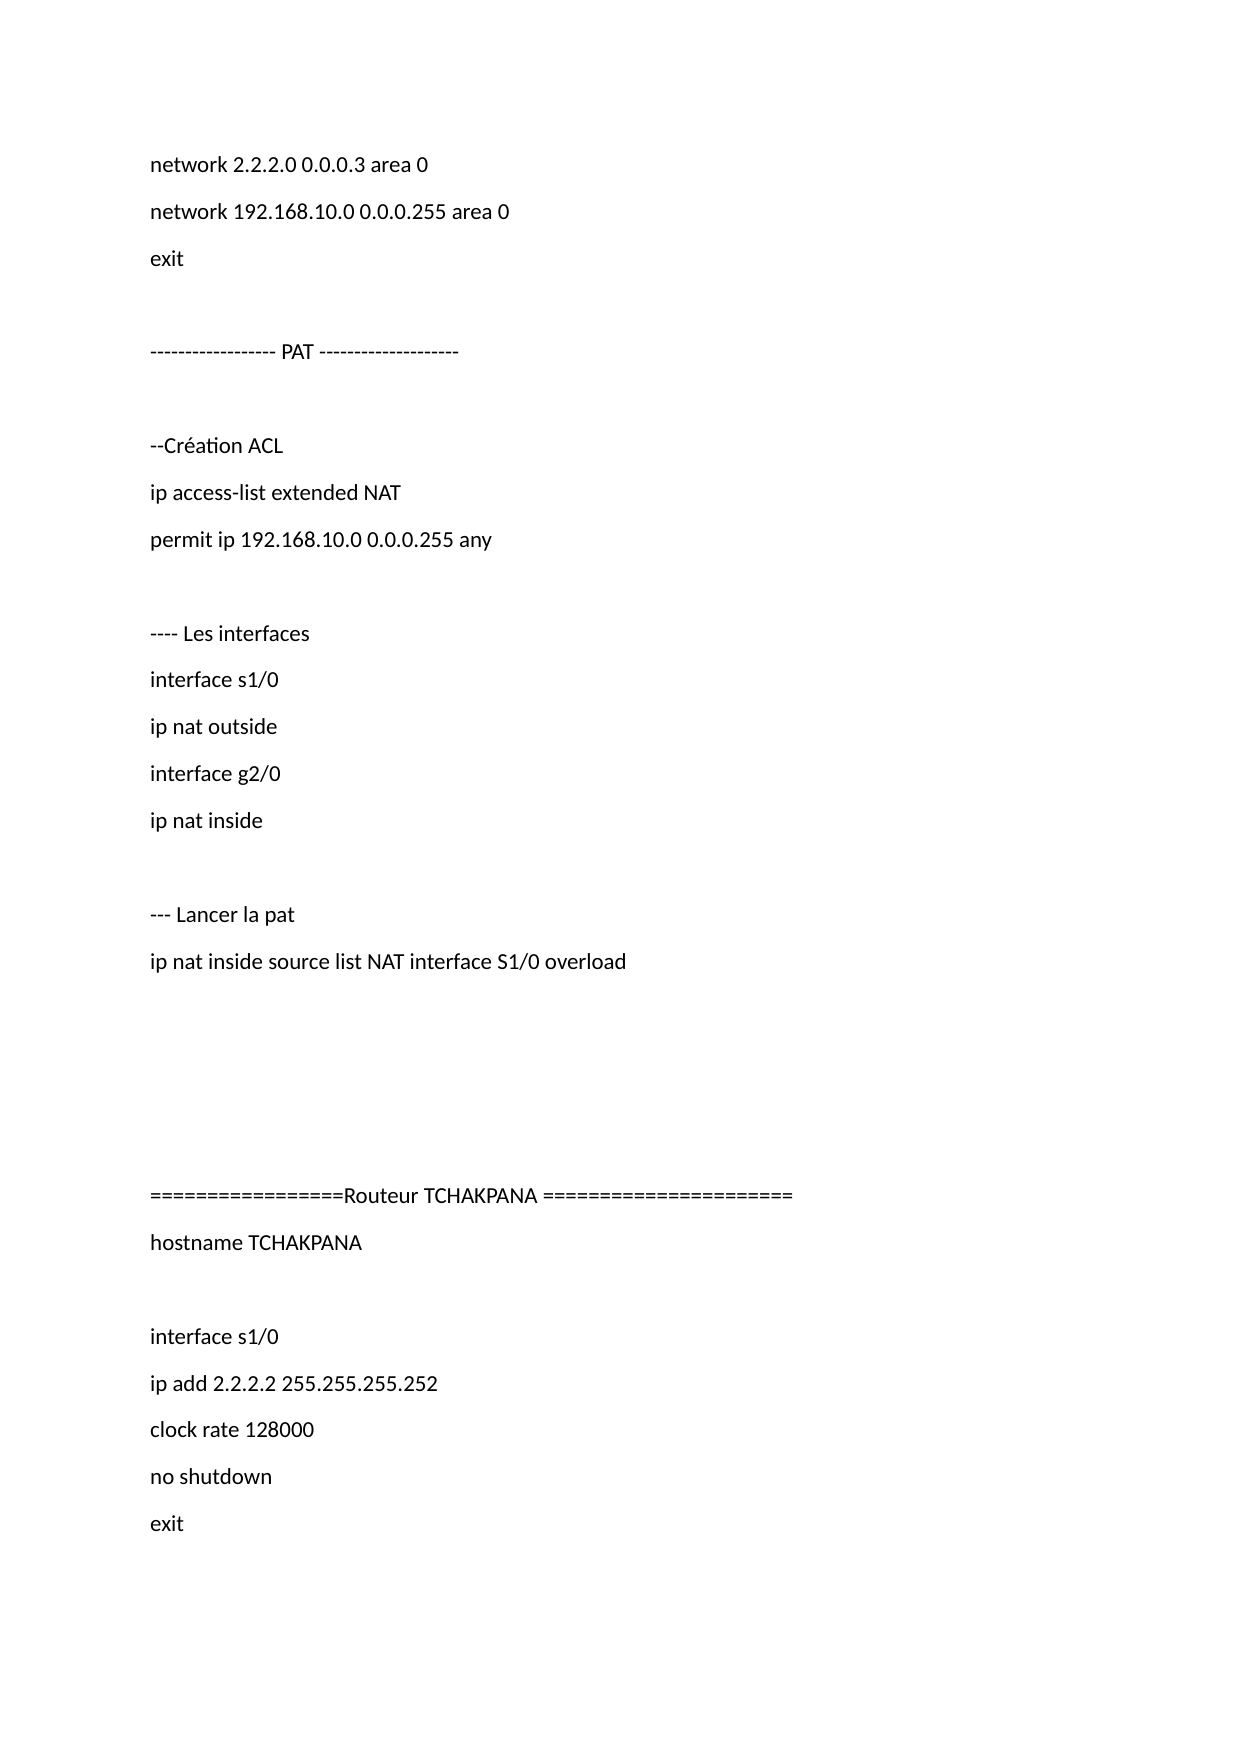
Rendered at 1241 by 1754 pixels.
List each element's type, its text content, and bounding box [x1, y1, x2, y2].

text ip nat inside [150, 806, 1090, 834]
text =================Routeur TCHAKPANA ====================== [150, 1181, 1090, 1209]
text --Création ACL [150, 431, 1090, 459]
text hostname TCHAKPANA [150, 1228, 1090, 1256]
text permit ip 192.168.10.0 0.0.0.255 any [150, 525, 1090, 553]
text clock rate 128000 [150, 1416, 1090, 1444]
text exit [150, 1509, 1090, 1537]
text no shutdown [150, 1462, 1090, 1491]
text --- Lancer la pat [150, 900, 1090, 928]
text interface s1/0 [150, 1322, 1090, 1350]
text ip nat outside [150, 712, 1090, 741]
text network 192.168.10.0 0.0.0.255 area 0 [150, 197, 1090, 225]
text interface g2/0 [150, 759, 1090, 787]
text exit [150, 244, 1090, 272]
text network 2.2.2.0 0.0.0.3 area 0 [150, 150, 1090, 178]
text interface s1/0 [150, 666, 1090, 694]
text ip access-list extended NAT [150, 478, 1090, 506]
text ------------------ PAT -------------------- [150, 337, 1090, 366]
text ip nat inside source list NAT interface S1/0 overload [150, 947, 1090, 975]
text ---- Les interfaces [150, 619, 1090, 647]
text ip add 2.2.2.2 255.255.255.252 [150, 1369, 1090, 1397]
